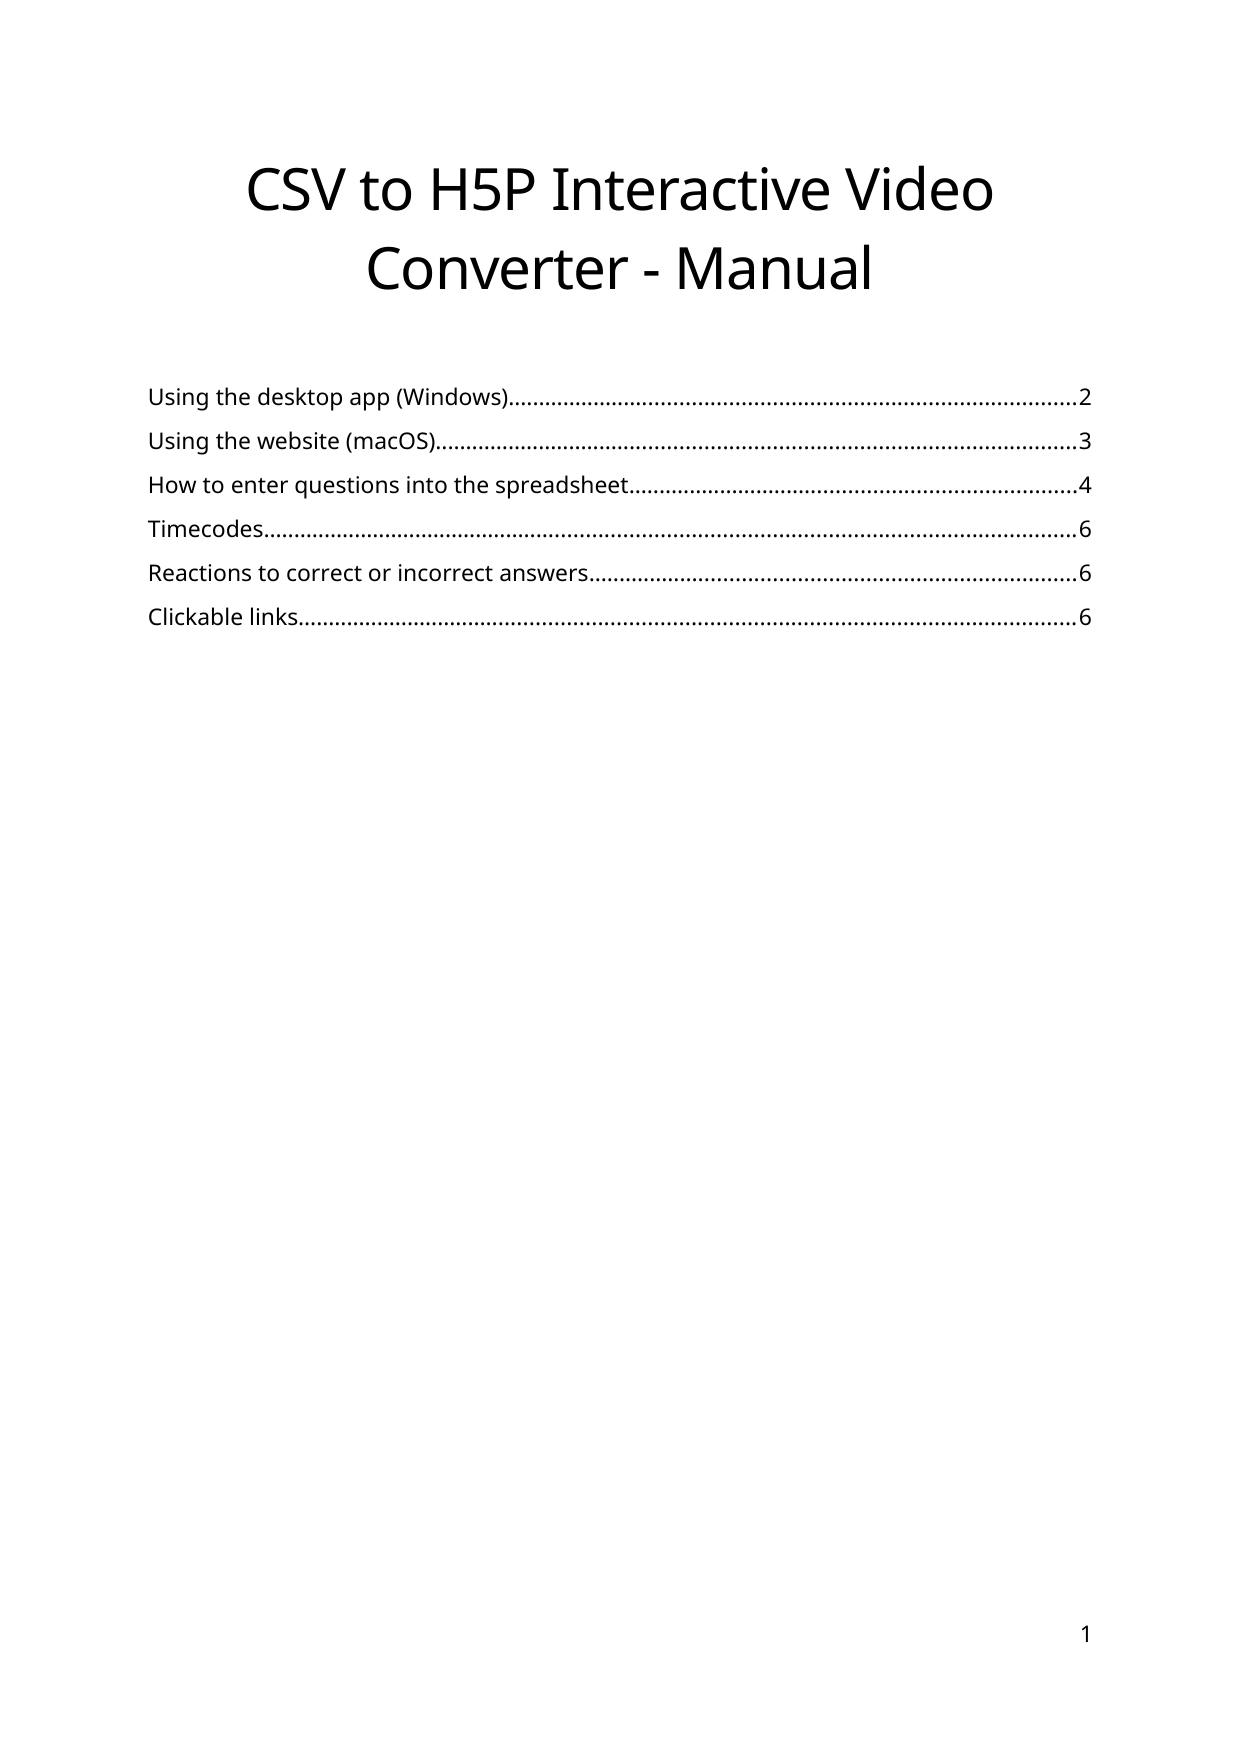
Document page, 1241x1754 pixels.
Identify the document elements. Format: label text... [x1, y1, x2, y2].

title CSV to H5P Interactive Video Converter - Manual [148, 148, 1093, 307]
